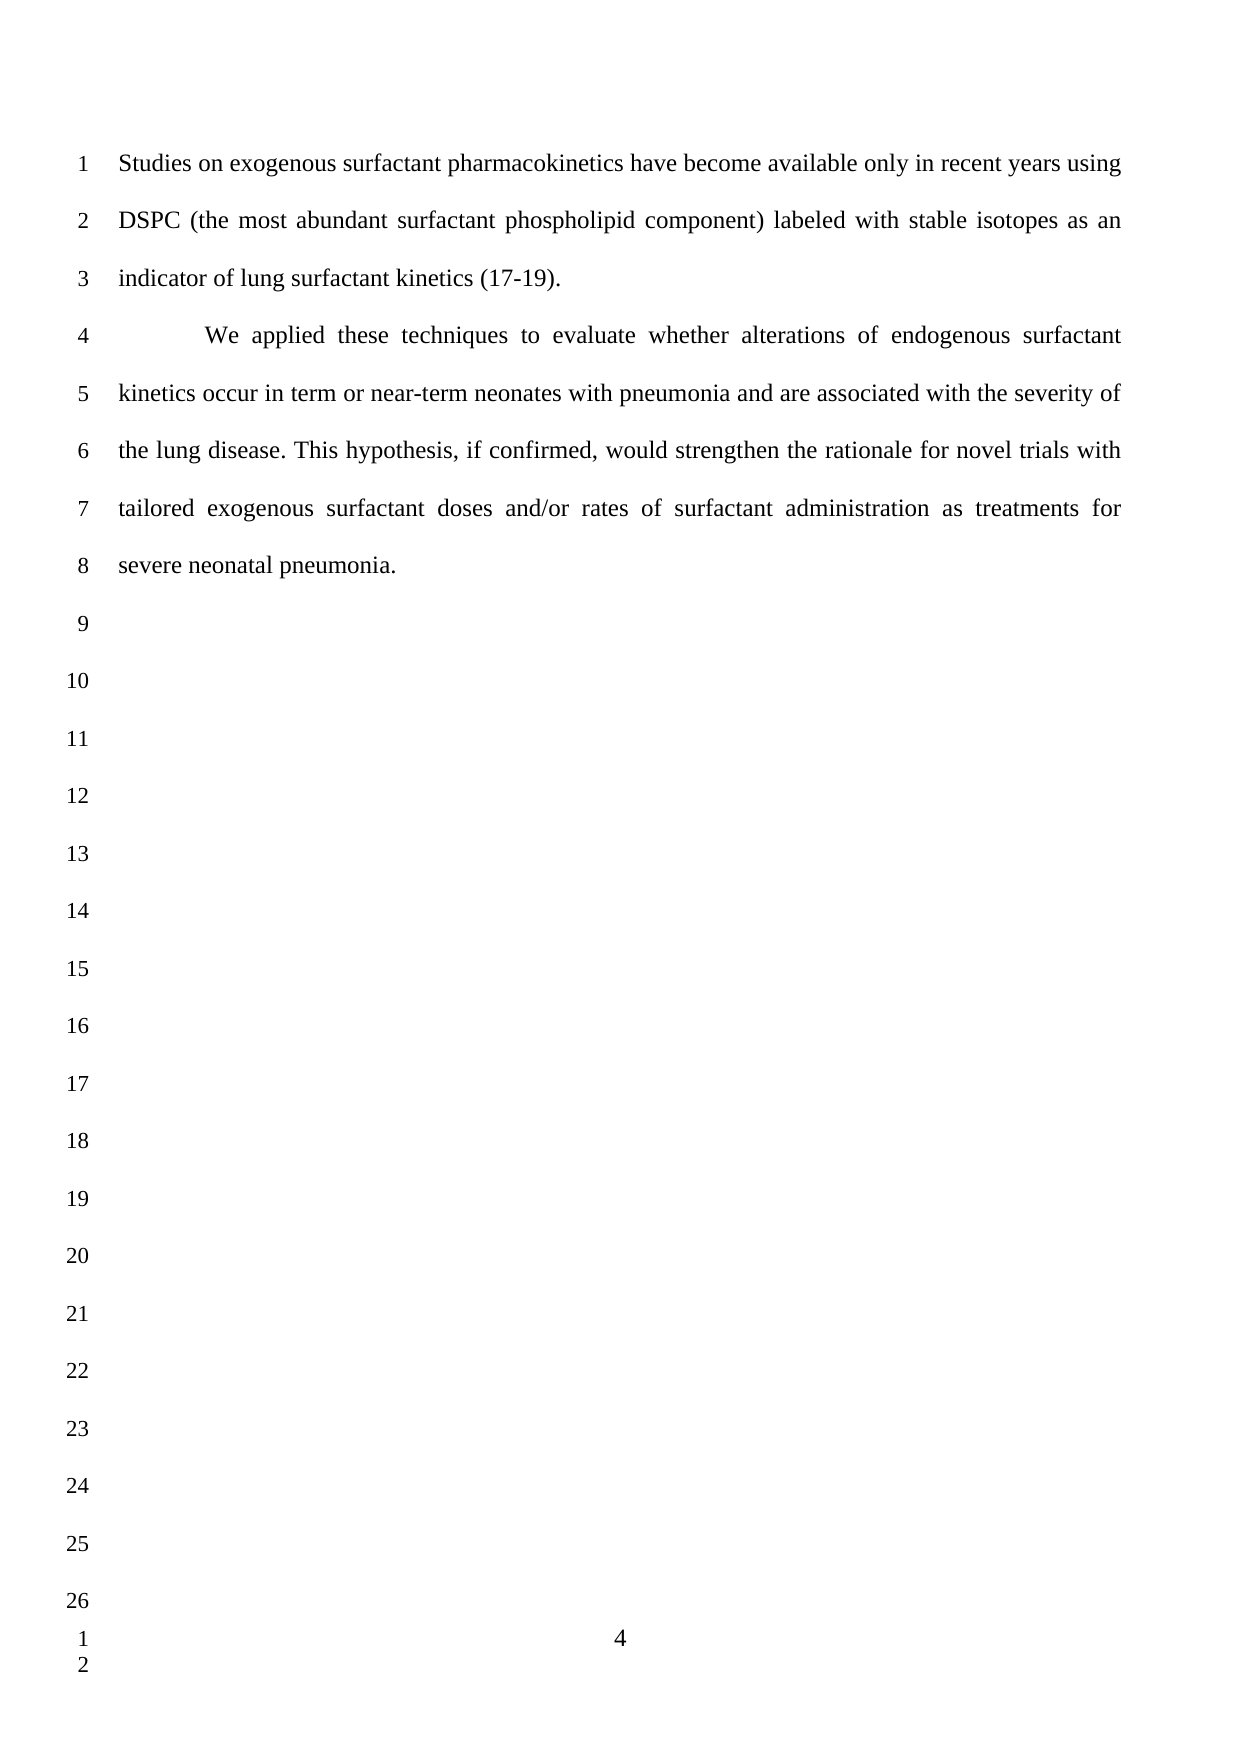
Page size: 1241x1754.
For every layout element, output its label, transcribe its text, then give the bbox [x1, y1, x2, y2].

text We applied these techniques to evaluate whether alterations of endogenous surfactant kinetics occur in term or near-term neonates with pneumonia and are associated with the severity of the lung disease. This hypothesis, if confirmed, would strengthen the rationale for novel trials with tailored exogenous surfactant doses and/or rates of surfactant administration as treatments for severe neonatal pneumonia. [118, 320, 1122, 579]
text Studies on exogenous surfactant pharmacokinetics have become available only in recent years using DSPC (the most abundant surfactant phospholipid component) labeled with stable isotopes as an indicator of lung surfactant kinetics (17-19). [118, 148, 1122, 291]
